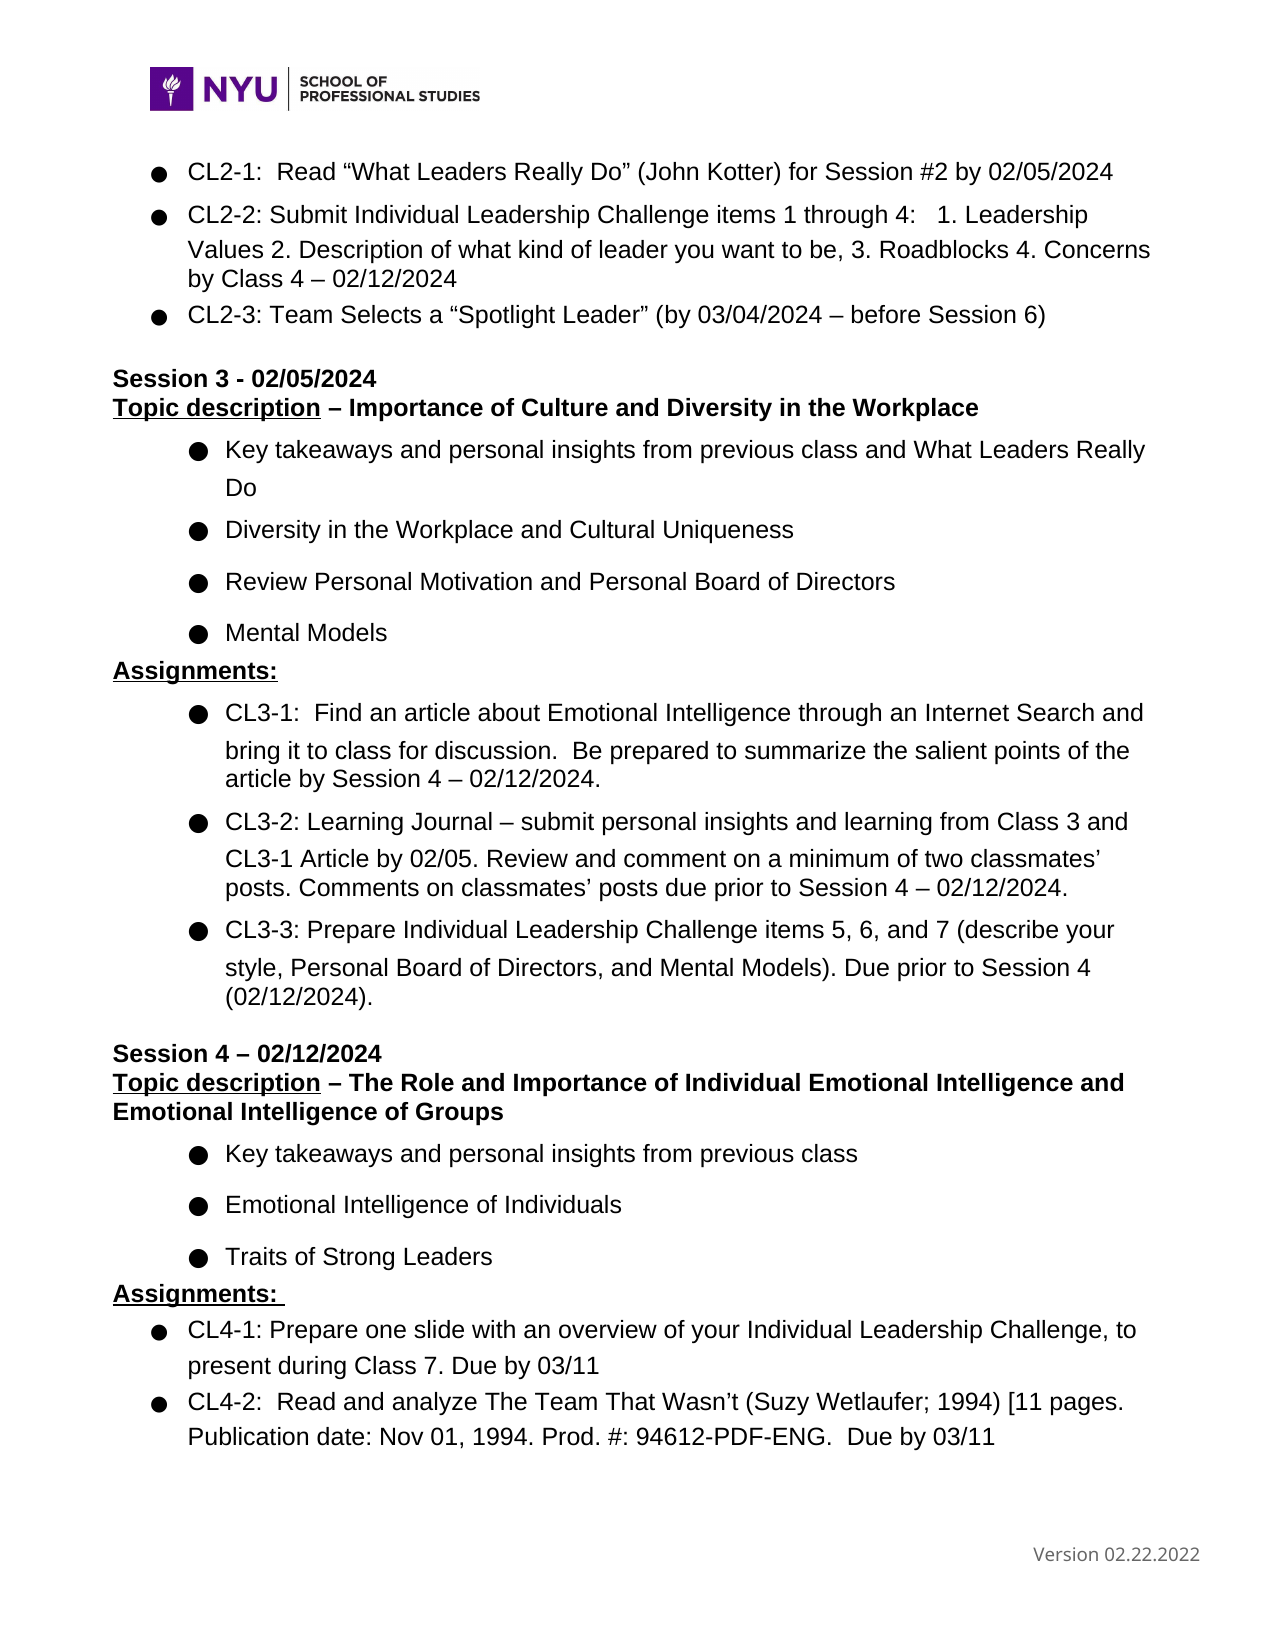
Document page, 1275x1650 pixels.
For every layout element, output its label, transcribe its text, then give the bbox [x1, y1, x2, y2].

list Key takeaways and personal insights from previous class [150, 1126, 1125, 1177]
list Diversity in the Workplace and Cultural Uniqueness [150, 502, 1125, 553]
list CL4-2: Read and analyze The Team That Wasn’t (Suzy Wetlaufer; 1994) [11 pages. Publication date: Nov 01, 1994. Prod. #: 94612-PDF-ENG. Due by 03/11 [150, 1379, 1162, 1451]
list Review Personal Motivation and Personal Board of Directors [150, 553, 1125, 604]
list CL3-1: Find an article about Emotional Intelligence through an Internet Search and bring it to class for discussion. Be prepared to summarize the salient points of the article by Session 4 – 02/12/2024. [150, 684, 1125, 793]
text Assignments: [112, 1279, 1162, 1308]
text Topic description – The Role and Importance of Individual Emotional Intelligence and Emotional Intelligence of Groups [112, 1068, 1162, 1126]
text Topic description – Importance of Culture and Diversity in the Workplace [112, 393, 1162, 422]
list Emotional Intelligence of Individuals [150, 1177, 1125, 1228]
list CL3-2: Learning Journal – submit personal insights and learning from Class 3 and CL3-1 Article by 02/05. Review and comment on a minimum of two classmates’ posts. Comments on classmates’ posts due prior to Session 4 – 02/12/2024. [150, 793, 1125, 902]
text Session 4 – 02/12/2024 [112, 1039, 1162, 1068]
list Traits of Strong Leaders [150, 1228, 1125, 1279]
list CL2-3: Team Selects a “Spotlight Leader” (by 03/04/2024 – before Session 6) [150, 293, 1162, 336]
text Assignments: [112, 656, 1162, 684]
list CL2-2: Submit Individual Leadership Challenge items 1 through 4: 1. Leadership Values 2. Description of what kind of leader you want to be, 3. Roadblocks 4. Concerns by Class 4 – 02/12/2024 [150, 193, 1162, 293]
list Key takeaways and personal insights from previous class and What Leaders Really Do [150, 422, 1125, 502]
list CL3-3: Prepare Individual Leadership Challenge items 5, 6, and 7 (describe your style, Personal Board of Directors, and Mental Models). Due prior to Session 4 (02/12/2024). [150, 902, 1125, 1011]
list CL2-1: Read “What Leaders Really Do” (John Kotter) for Session #2 by 02/05/2024 [150, 150, 1162, 193]
text Session 3 - 02/05/2024 [112, 364, 1162, 393]
list CL4-1: Prepare one slide with an overview of your Individual Leadership Challenge, to present during Class 7. Due by 03/11 [150, 1308, 1162, 1379]
list Mental Models [150, 604, 1125, 656]
picture [150, 67, 480, 111]
